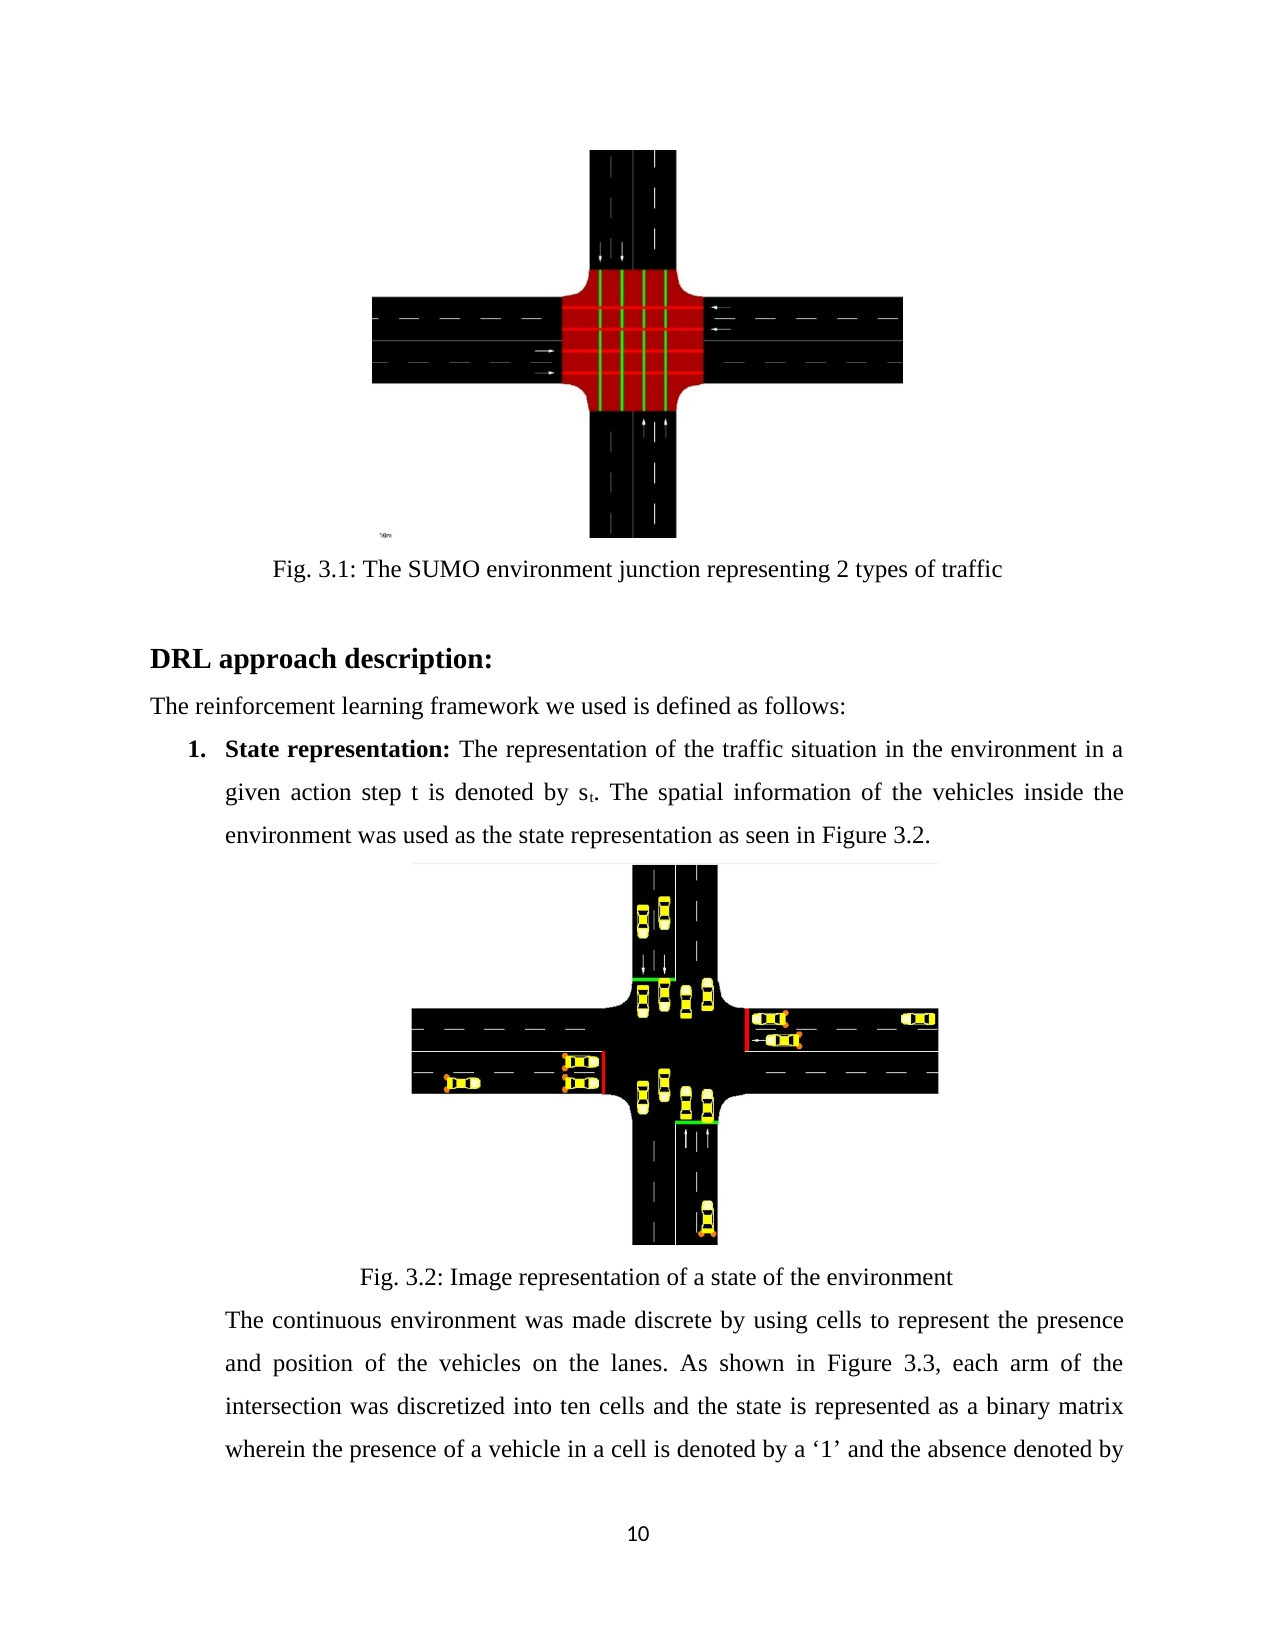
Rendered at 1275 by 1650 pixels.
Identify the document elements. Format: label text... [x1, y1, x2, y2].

picture [411, 863, 939, 1245]
text Fig. 3.1: The SUMO environment junction representing 2 types of traffic [150, 554, 1125, 583]
list State representation: The representation of the traffic situation in the environment in a given action step t is denoted by st. The spatial information of the vehicles inside the environment was used as the state representation as seen in Figure 3.2. [187, 734, 1125, 849]
text Fig. 3.2: Image representation of a state of the environment [187, 1262, 1125, 1291]
picture [372, 150, 903, 538]
text The reinforcement learning framework we used is defined as follows: [150, 691, 1125, 720]
text DRL approach description: [150, 641, 1125, 674]
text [225, 1305, 1125, 1463]
